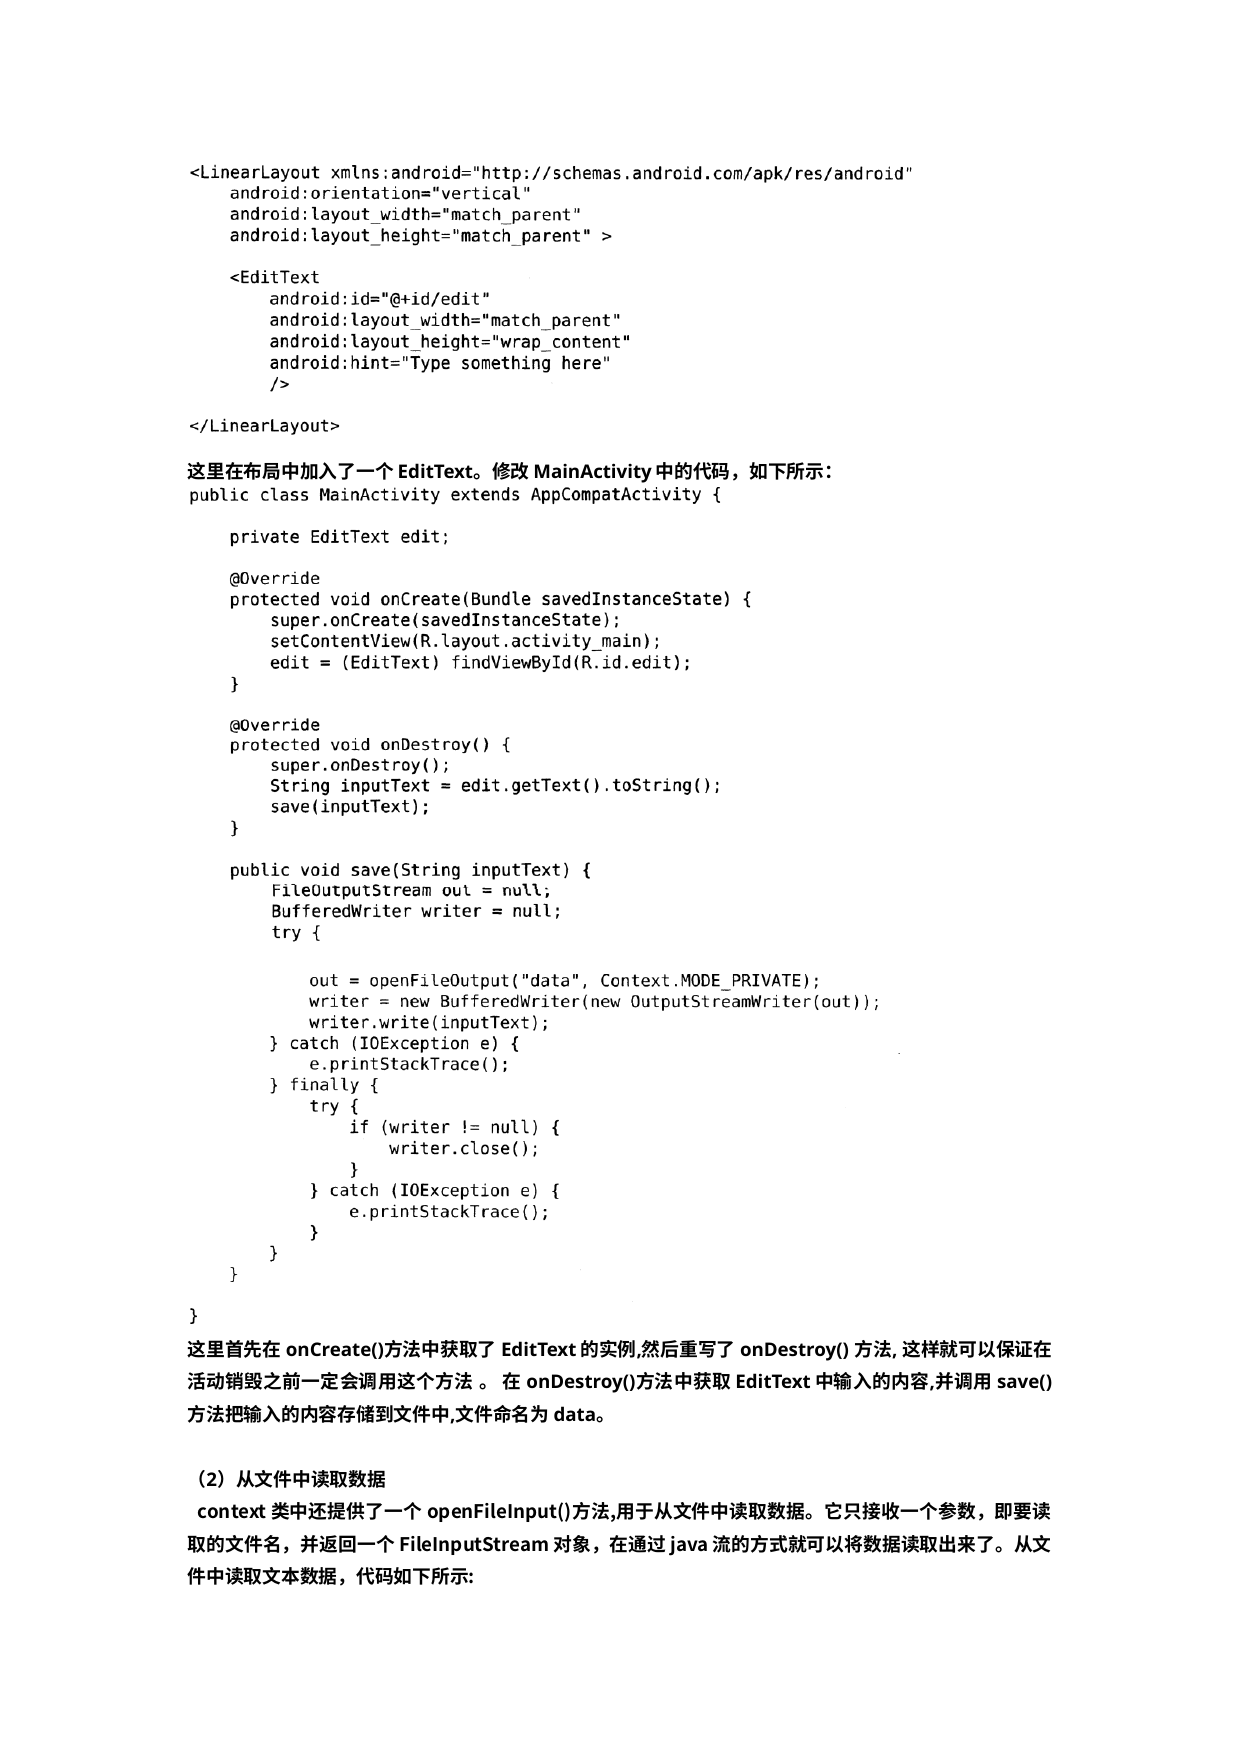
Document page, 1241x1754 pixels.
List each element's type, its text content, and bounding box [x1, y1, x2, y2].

text 这里在布局中加入了一个EditText。修改MainActivity中的代码，如下所示： [187, 454, 1053, 487]
picture [187, 974, 920, 1325]
text context类中还提供了一个 openFileInput()方法,用于从文件中读取数据。它只接收一个参数，即要读取的文件名，并返回一个FileInputStream对象，在通过java流的方式就可以将数据读取出来了。从文件中读取文本数据，代码如下所示: [187, 1494, 1053, 1592]
text 这里首先在 onCreate()方法中获取了 EditText的实例,然后重写了 onDestroy() 方法, 这样就可以保证在活动销毁之前一定会调用这个方法 。 在 onDestroy()方法中获取EditText中输入的内容,并调用 save()方法把输入的内容存储到文件中,文件命名为 data。 [187, 1332, 1053, 1429]
picture [187, 162, 918, 435]
picture [187, 487, 782, 944]
text （2）从文件中读取数据 [187, 1462, 1053, 1494]
